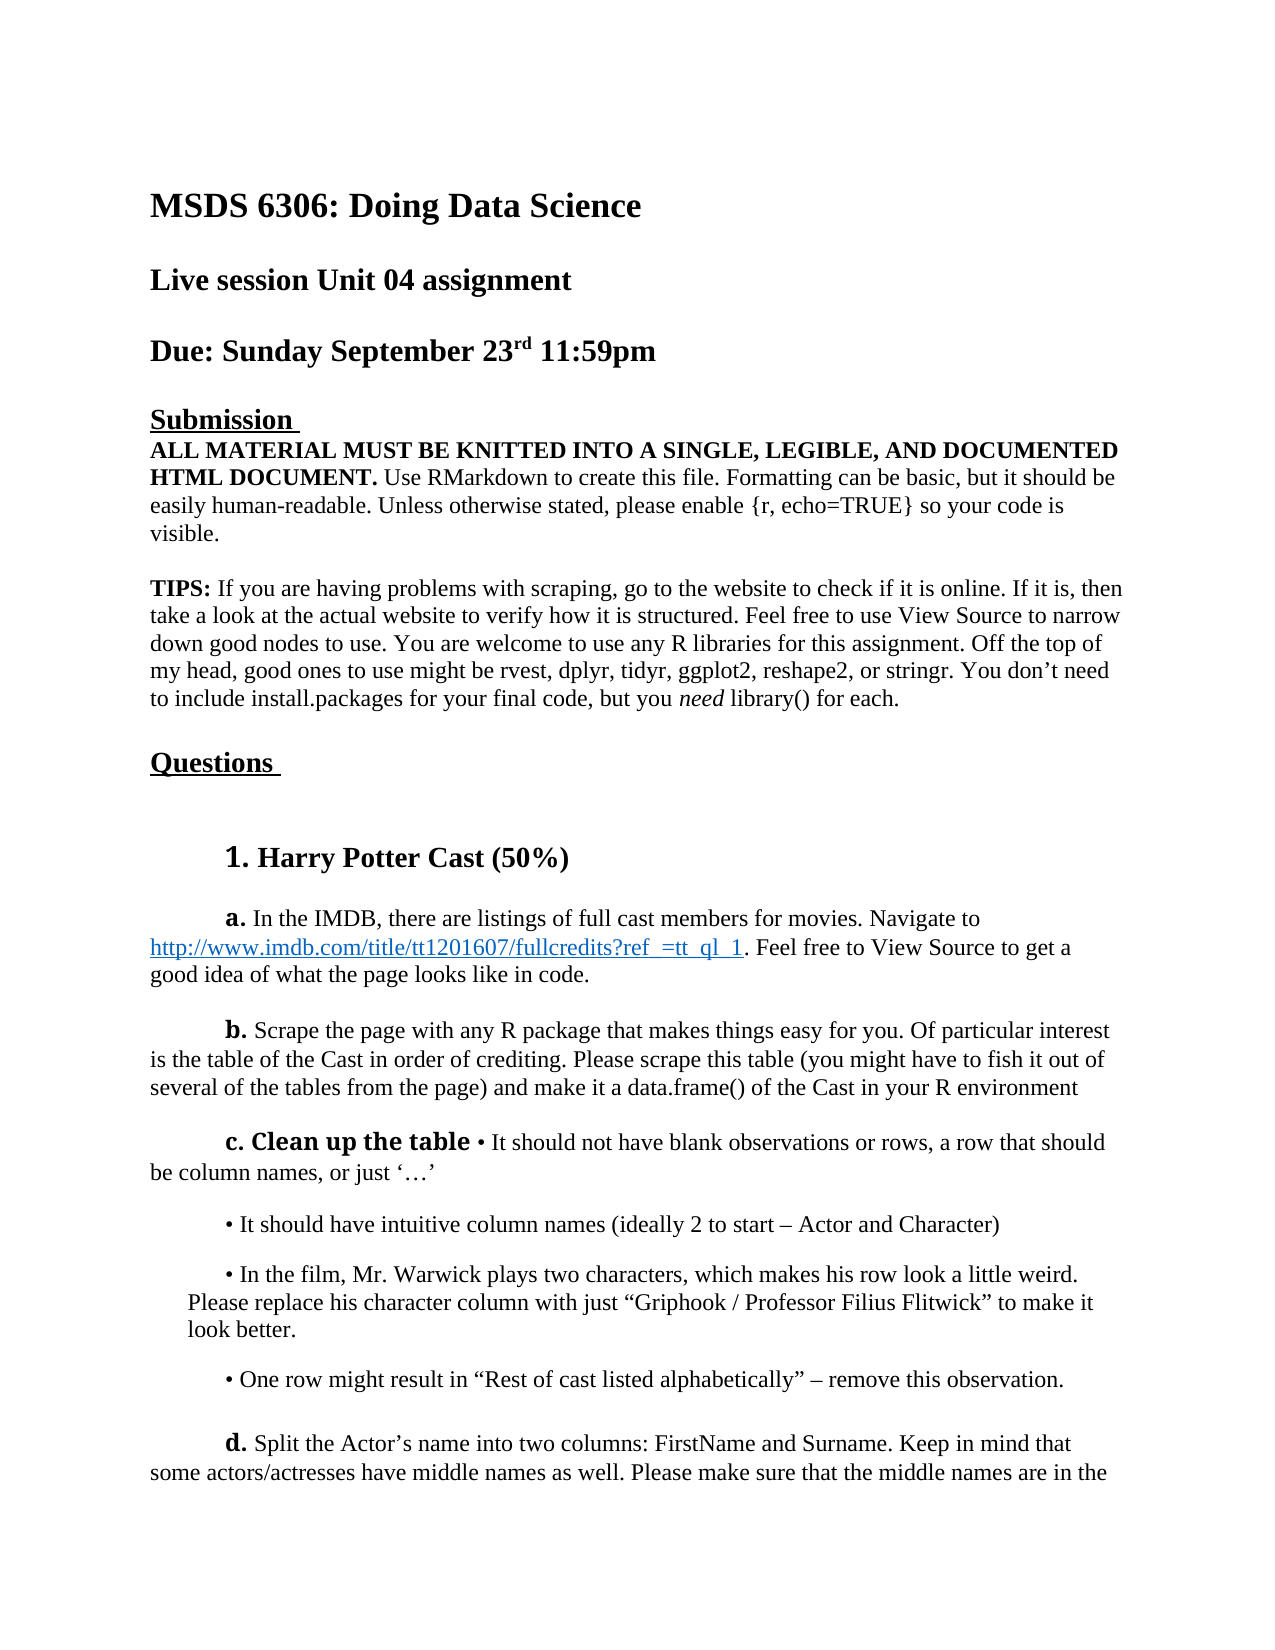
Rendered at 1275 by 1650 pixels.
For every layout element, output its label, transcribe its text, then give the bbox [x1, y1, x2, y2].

text Submission [150, 402, 1125, 436]
text Questions [150, 745, 1125, 779]
list c. Clean up the table • It should not have blank observations or rows, a row that should be column names, or just ‘…’ [150, 1125, 1125, 1185]
list • It should have intuitive column names (ideally 2 to start – Actor and Character) [187, 1210, 1125, 1237]
text Due: Sunday September 23rd 11:59pm [150, 333, 1125, 369]
list b. Scrape the page with any R package that makes things easy for you. Of particular interest is the table of the Cast in order of crediting. Please scrape this table (you might have to fish it out of several of the tables from the page) and make it a data.frame() of the Cast in your R environment [150, 1013, 1125, 1101]
list • One row might result in “Rest of cast listed alphabetically” – remove this observation. [187, 1366, 1125, 1393]
text MSDS 6306: Doing Data Science [150, 184, 1125, 225]
list 1. Harry Potter Cast (50%) [150, 836, 1125, 876]
list • In the film, Mr. Warwick plays two characters, which makes his row look a little weird. Please replace his character column with just “Griphook / Professor Filius Flitwick” to make it look better. [187, 1260, 1125, 1343]
text ALL MATERIAL MUST BE KNITTED INTO A SINGLE, LEGIBLE, AND DOCUMENTED HTML DOCUMENT. Use RMarkdown to create this file. Formatting can be basic, but it should be easily human-readable. Unless otherwise stated, please enable {r, echo=TRUE} so your code is visible. [150, 436, 1125, 546]
text TIPS: If you are having problems with scraping, go to the website to check if it is online. If it is, then take a look at the actual website to verify how it is structured. Feel free to use View Source to narrow down good nodes to use. You are welcome to use any R libraries for this assignment. Off the top of my head, good ones to use might be rvest, dplyr, tidyr, ggplot2, reshape2, or stringr. You don’t need to include install.packages for your final code, but you need library() for each. [150, 574, 1125, 712]
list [150, 1426, 1125, 1486]
text Live session Unit 04 assignment [150, 261, 1125, 297]
list a. In the IMDB, there are listings of full cast members for movies. Navigate to http://www.imdb.com/title/tt1201607/fullcredits?ref_=tt_ql_1. Feel free to View Source to get a good idea of what the page looks like in code. [150, 900, 1125, 988]
